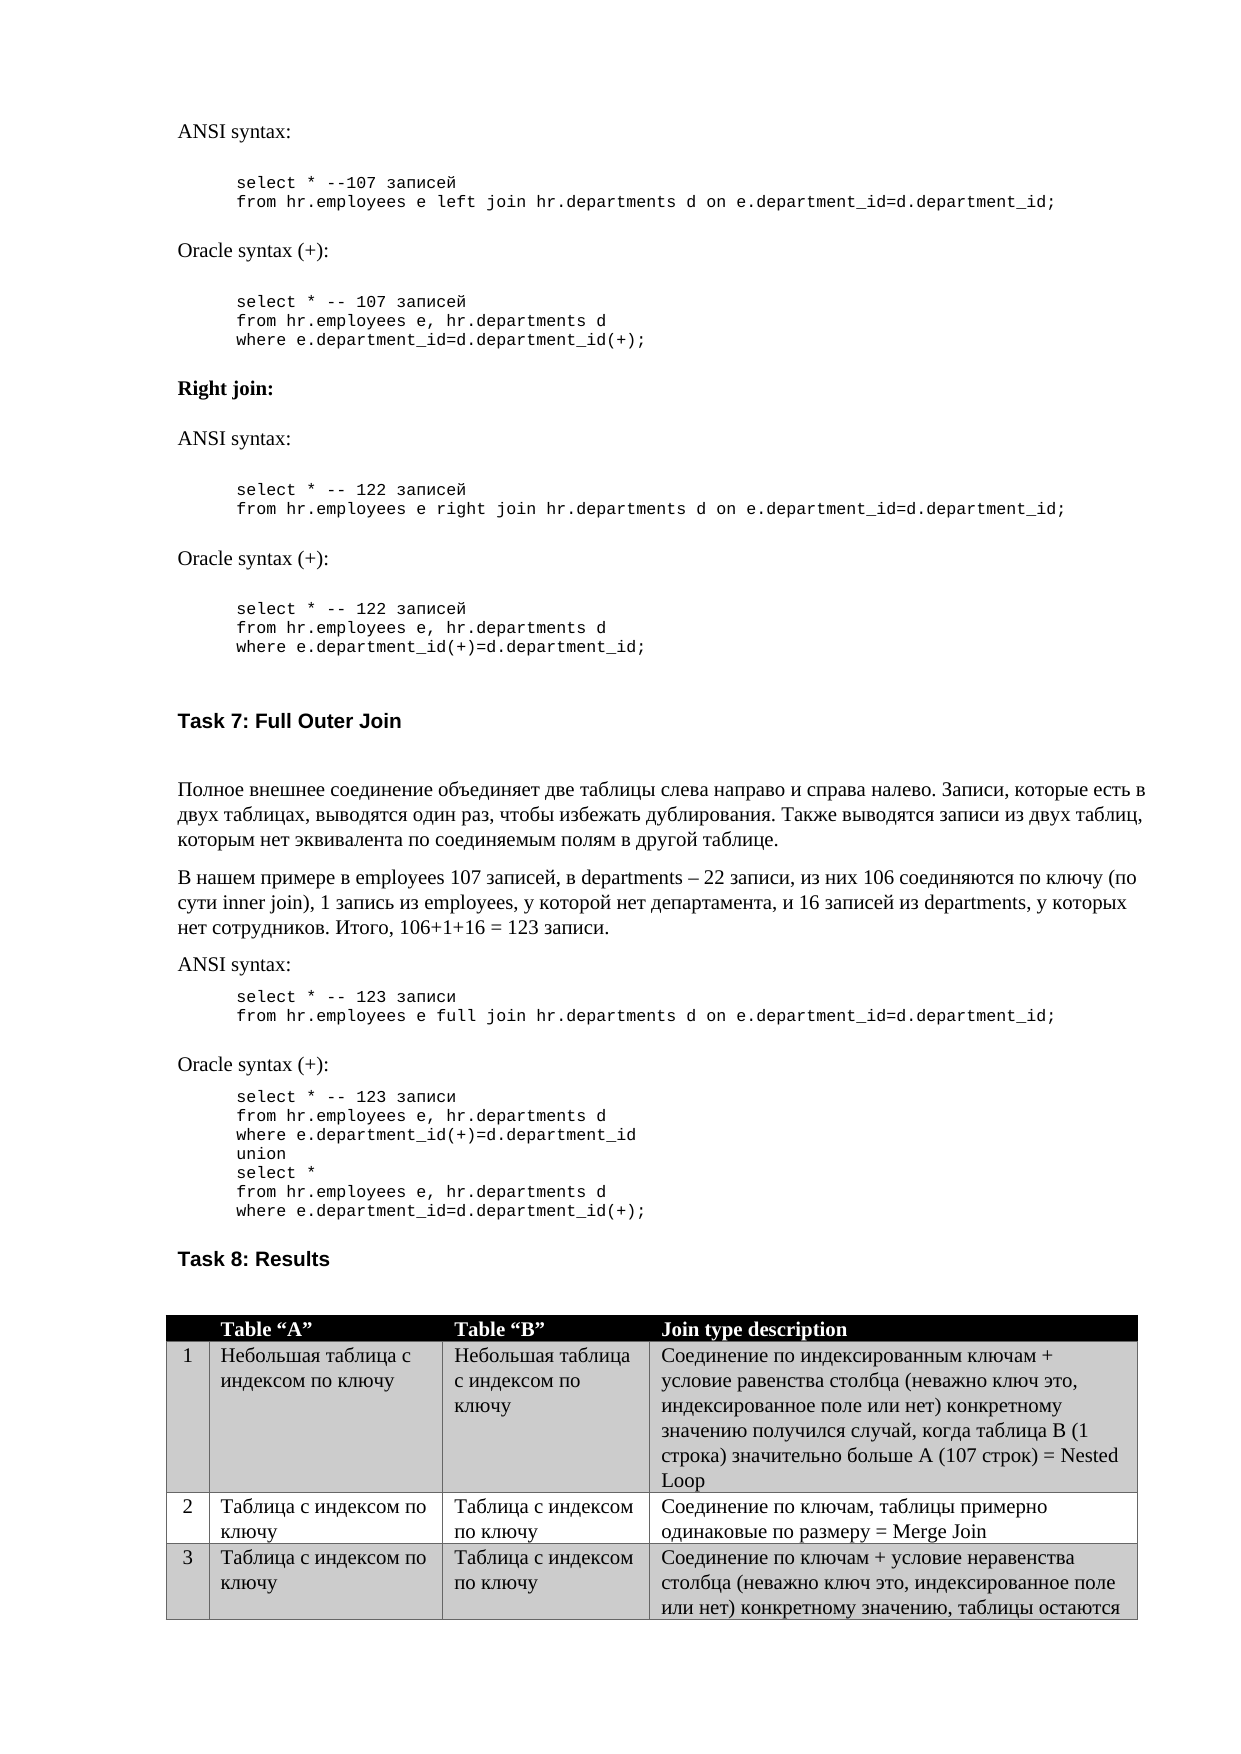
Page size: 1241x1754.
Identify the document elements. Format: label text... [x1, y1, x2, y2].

text В нашем примере в employees 107 записей, в departments – 22 записи, из них 106 соединяются по ключу (по сути inner join), 1 запись из employees, у которой нет департамента, и 16 записей из departments, у которых нет сотрудников. Итого, 106+1+16 = 123 записи. [177, 864, 1152, 939]
table_cell Соединение по индексированным ключам + условие равенства столбца (неважно ключ это, индексированное поле или нет) конкретному значению получился случай, когда таблица В (1 строка) значительно больше А (107 строк) = Nested Loop [650, 1342, 1137, 1492]
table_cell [443, 1544, 649, 1619]
table_cell 3 [167, 1544, 209, 1619]
text from hr.employees e, hr.departments d [236, 312, 1107, 331]
list Oracle syntax (+): [177, 237, 1152, 262]
text union [236, 1146, 1107, 1164]
table_cell Таблица с индексом по ключу [210, 1493, 442, 1543]
subtitle Task 7: Full Outer Join [177, 707, 1152, 732]
table_header Join type description [650, 1316, 1137, 1341]
list Oracle syntax (+): [177, 1051, 1152, 1076]
list Right join: [177, 375, 1152, 400]
list Oracle syntax (+): [177, 544, 1152, 569]
list ANSI syntax: [177, 951, 1152, 976]
table_cell 2 [167, 1493, 209, 1543]
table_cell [650, 1544, 1137, 1619]
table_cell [210, 1544, 442, 1619]
table_cell Таблица с индексом по ключу [443, 1493, 649, 1543]
text Полное внешнее соединение объединяет две таблицы слева направо и справа налево. Записи, которые есть в двух таблицах, выводятся один раз, чтобы избежать дублирования. Также выводятся записи из двух таблиц, которым нет эквивалента по соединяемым полям в другой таблице. [177, 776, 1152, 851]
text select * -- 123 записи [236, 1089, 1107, 1108]
table_cell 1 [167, 1342, 209, 1492]
text where e.department_id=d.department_id(+); [236, 331, 1107, 350]
list ANSI syntax: [177, 425, 1152, 450]
list ANSI syntax: [177, 118, 1152, 143]
text from hr.employees e right join hr.departments d on e.department_id=d.department_id; [236, 501, 1107, 519]
table_header [167, 1316, 209, 1341]
table_cell Небольшая таблица с индексом по ключу [443, 1342, 649, 1492]
text select * -- 122 записей [236, 601, 1107, 620]
text select * --107 записей [236, 174, 1107, 193]
text where e.department_id(+)=d.department_id; [236, 638, 1107, 657]
text from hr.employees e left join hr.departments d on e.department_id=d.department_id; [236, 193, 1107, 212]
table_header Table “B” [443, 1316, 649, 1341]
text select * [236, 1164, 1107, 1183]
text select * -- 122 записей [236, 482, 1107, 501]
text where e.department_id(+)=d.department_id [236, 1127, 1107, 1146]
table_header Table “A” [210, 1316, 442, 1341]
text where e.department_id=d.department_id(+); [236, 1202, 1107, 1221]
text select * -- 107 записей [236, 294, 1107, 312]
table_cell Соединение по ключам, таблицы примерно одинаковые по размеру = Merge Join [650, 1493, 1137, 1543]
text from hr.employees e, hr.departments d [236, 1183, 1107, 1202]
subtitle Task 8: Results [177, 1246, 1152, 1271]
text from hr.employees e, hr.departments d [236, 1108, 1107, 1127]
text select * -- 123 записи [236, 989, 1107, 1007]
text from hr.employees e full join hr.departments d on e.department_id=d.department_id; [236, 1007, 1107, 1026]
table_cell Небольшая таблица с индексом по ключу [210, 1342, 442, 1492]
text from hr.employees e, hr.departments d [236, 620, 1107, 638]
